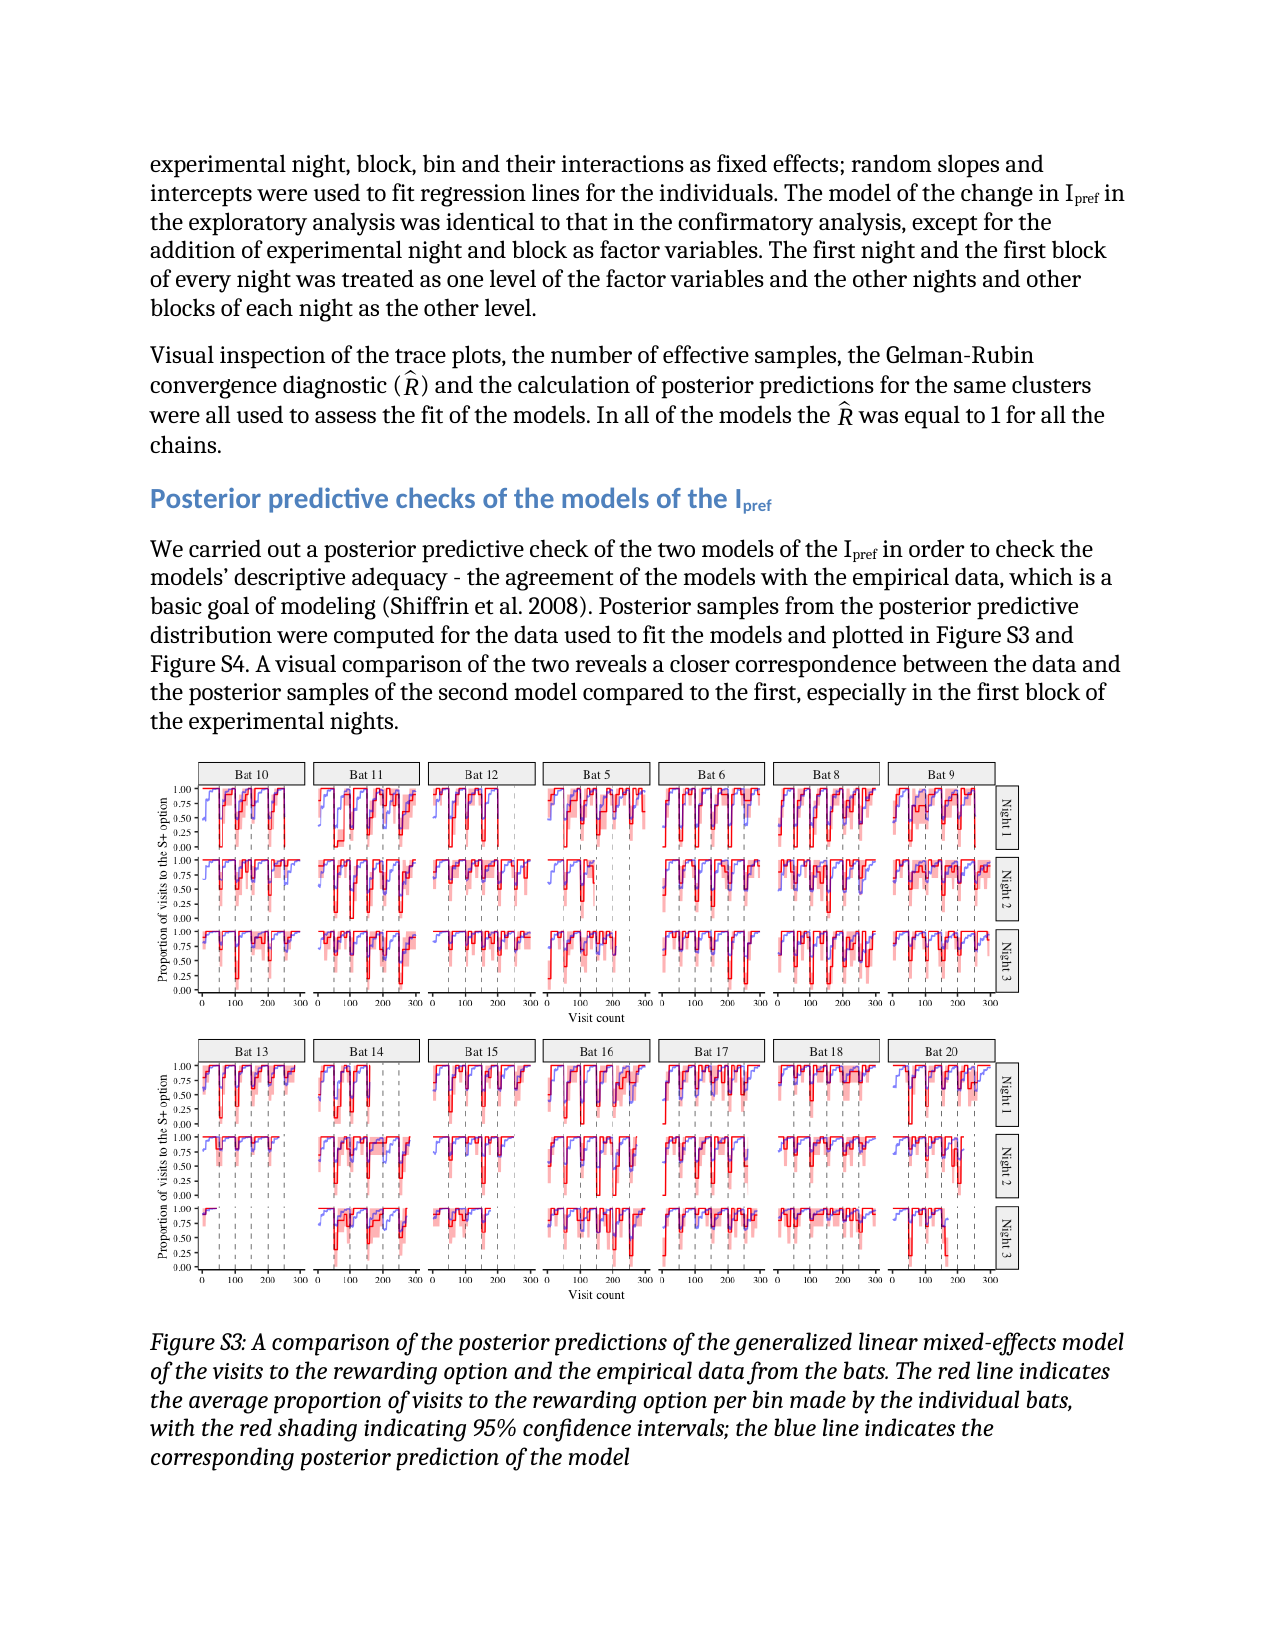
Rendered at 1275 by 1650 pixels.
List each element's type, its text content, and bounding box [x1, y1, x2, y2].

text Figure S3: A comparison of the posterior predictions of the generalized linear mixed-effects model of the visits to the rewarding option and the empirical data from the bats. The red line indicates the average proportion of visits to the rewarding option per bin made by the individual bats, with the red shading indicating 95% confidence intervals; the blue line indicates the corresponding posterior prediction of the model [150, 1328, 1125, 1472]
picture [150, 754, 1025, 1308]
text Visual inspection of the trace plots, the number of effective samples, the Gelman-Rubin convergence diagnostic () and the calculation of posterior predictions for the same clusters were all used to assess the fit of the models. In all of the models the was equal to 1 for all the chains. [150, 341, 1125, 459]
text We carried out a posterior predictive check of the two models of the Ipref in order to check the models’ descriptive adequacy - the agreement of the models with the empirical data, which is a basic goal of modeling (Shiffrin et al. 2008). Posterior samples from the posterior predictive distribution were computed for the data used to fit the models and plotted in Figure S3 and Figure S4. A visual comparison of the two reveals a closer correspondence between the data and the posterior samples of the second model compared to the first, especially in the first block of the experimental nights. [150, 534, 1125, 736]
subtitle Posterior predictive checks of the models of the Ipref [150, 480, 1125, 516]
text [150, 150, 1125, 322]
